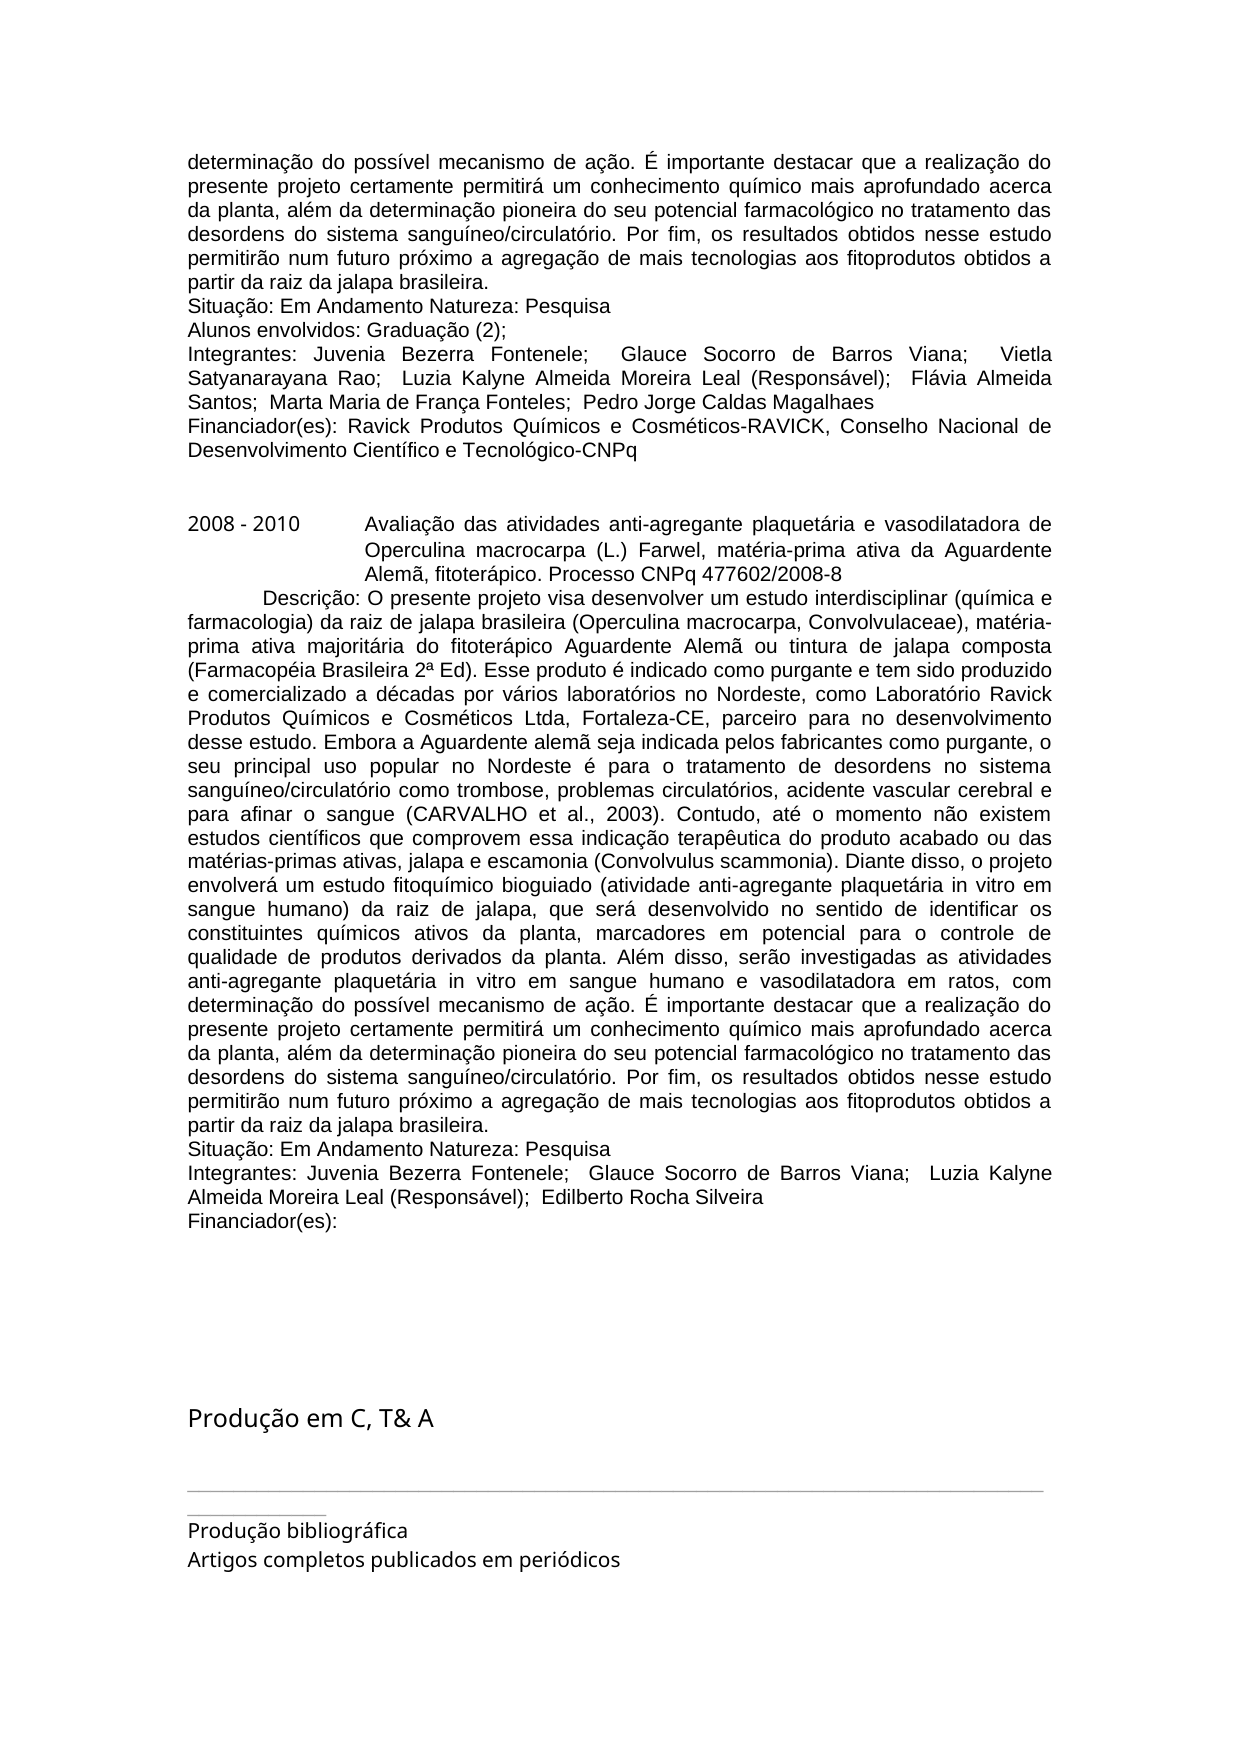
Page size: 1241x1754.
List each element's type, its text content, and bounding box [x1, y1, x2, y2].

text Situação: Em Andamento Natureza: Pesquisa [187, 294, 1053, 318]
text Financiador(es): [187, 1209, 1053, 1233]
text Produção bibliográfica [187, 1516, 1053, 1545]
text ______________________________________________________________________________________ [187, 1468, 1053, 1516]
text Produção em C, T& A [187, 1400, 1053, 1434]
text Artigos completos publicados em periódicos [187, 1545, 1053, 1573]
text 2008 - 2010 Avaliação das atividades anti-agregante plaquetária e vasodilatadora de Operculina macrocarpa (L.) Farwel, matéria-prima ativa da Aguardente Alemã, fitoterápico. Processo CNPq 477602/2008-8 [187, 509, 1053, 586]
text Alunos envolvidos: Graduação (2); [187, 318, 1053, 342]
text Integrantes: Juvenia Bezerra Fontenele; Glauce Socorro de Barros Viana; Luzia Kalyne Almeida Moreira Leal (Responsável); Edilberto Rocha Silveira [187, 1161, 1053, 1209]
text Financiador(es): Ravick Produtos Químicos e Cosméticos-RAVICK, Conselho Nacional de Desenvolvimento Científico e Tecnológico-CNPq [187, 413, 1053, 461]
text Integrantes: Juvenia Bezerra Fontenele; Glauce Socorro de Barros Viana; Vietla Satyanarayana Rao; Luzia Kalyne Almeida Moreira Leal (Responsável); Flávia Almeida Santos; Marta Maria de França Fonteles; Pedro Jorge Caldas Magalhaes [187, 342, 1053, 413]
text Situação: Em Andamento Natureza: Pesquisa [187, 1137, 1053, 1161]
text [187, 150, 1053, 294]
